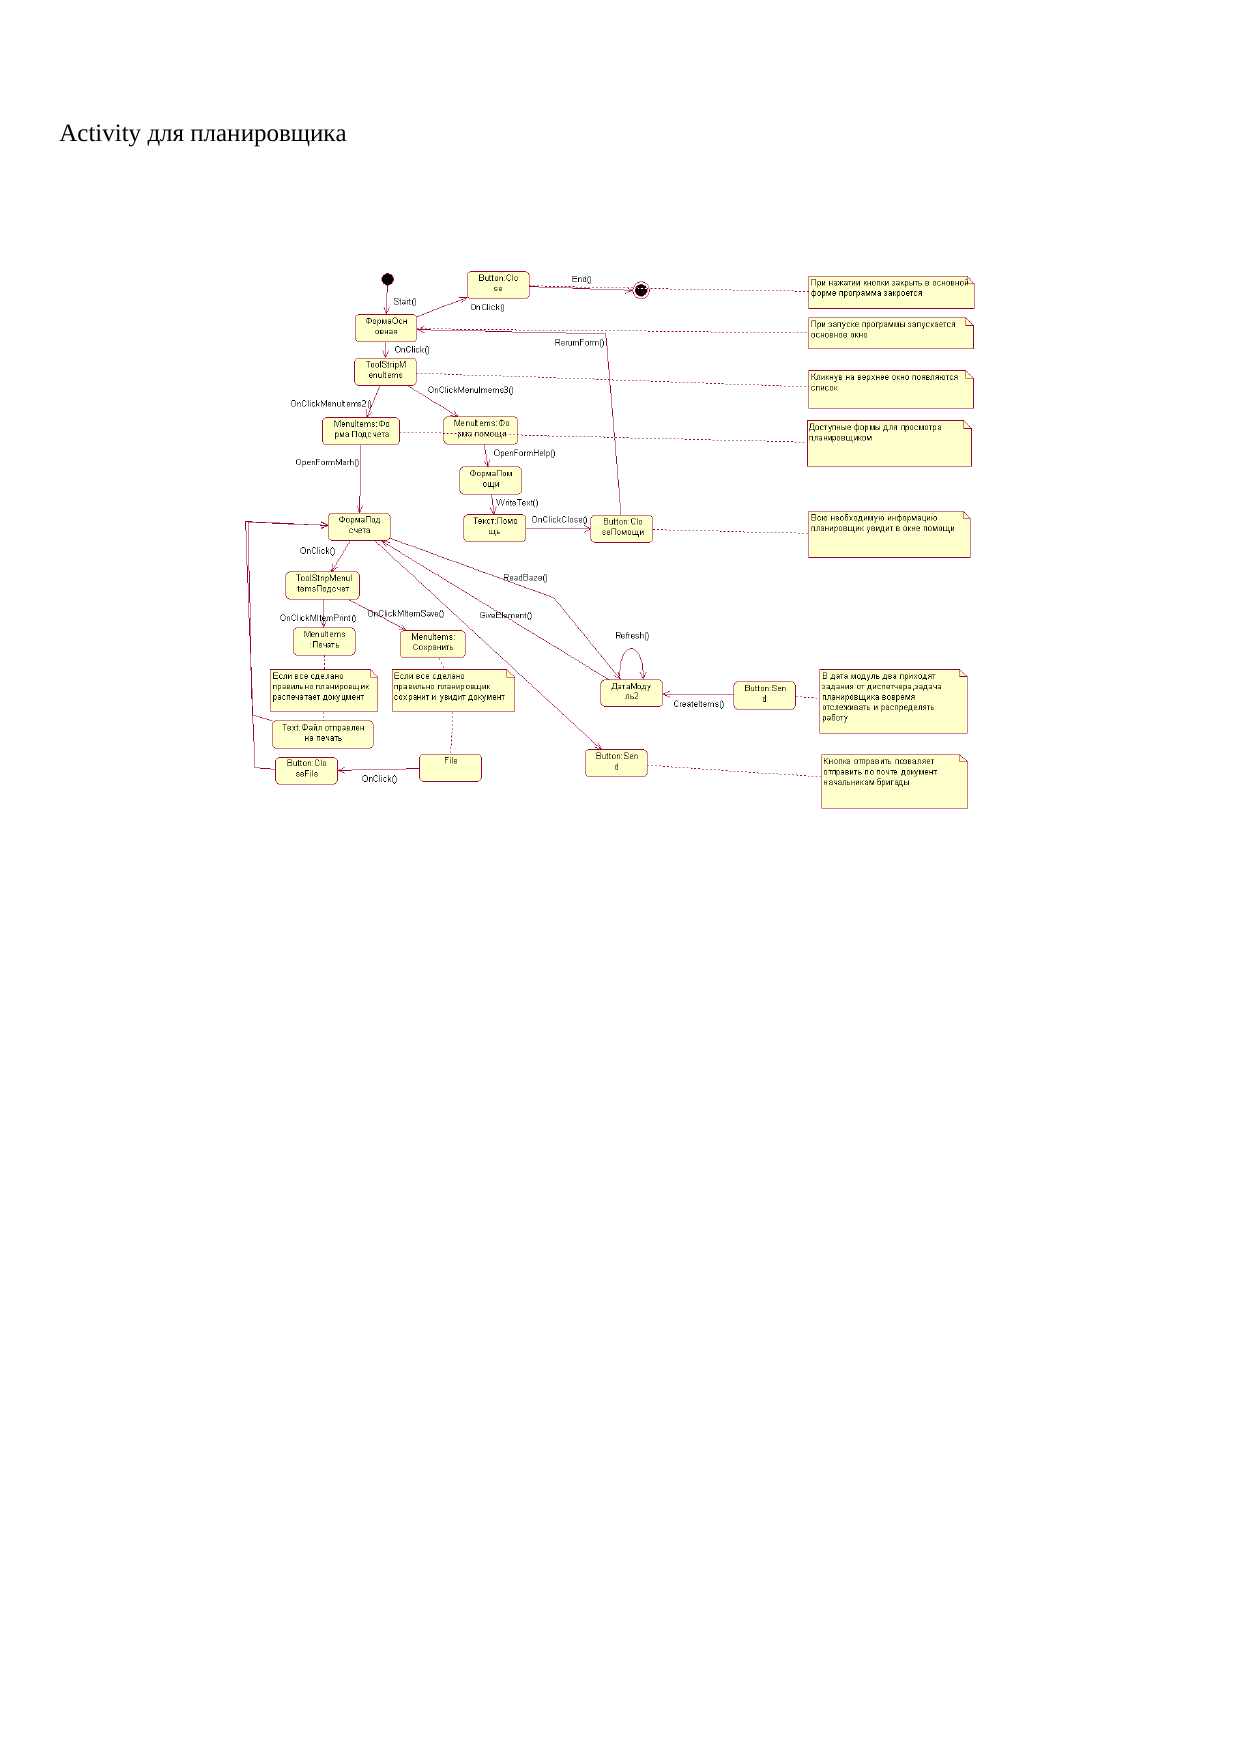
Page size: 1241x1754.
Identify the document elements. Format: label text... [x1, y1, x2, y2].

text Activity для планировщика [59, 118, 1152, 147]
picture [198, 220, 1012, 958]
